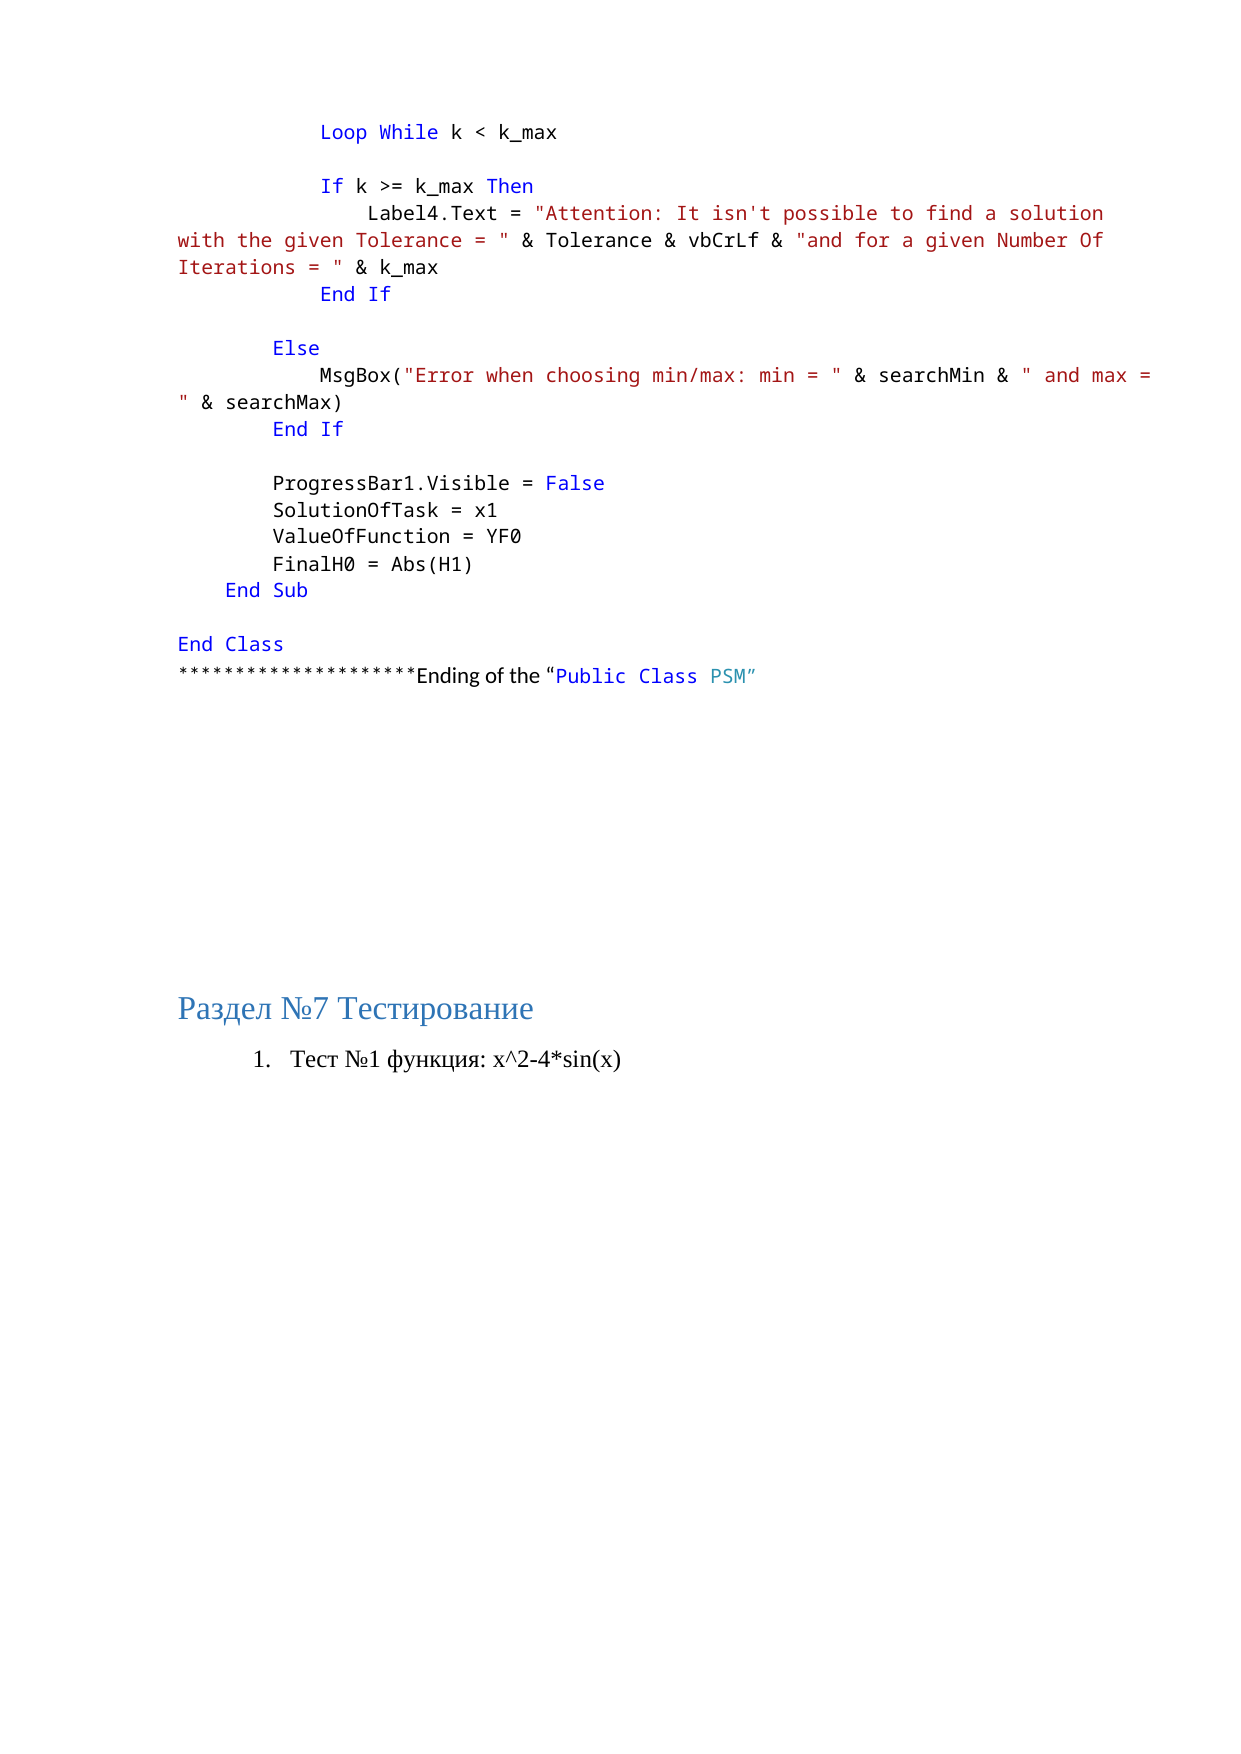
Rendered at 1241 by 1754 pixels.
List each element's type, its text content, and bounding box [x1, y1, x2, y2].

text If k >= k_max Then [177, 172, 1152, 199]
subtitle Раздел №7 Тестирование [177, 988, 1152, 1026]
text Label4.Text = "Attention: It isn't possible to find a solution with the given Tolerance = " & Tolerance & vbCrLf & "and for a given Number Of Iterations = " & k_max [177, 199, 1152, 280]
text SolutionOfTask = x1 [177, 496, 1152, 523]
text ValueOfFunction = YF0 [177, 523, 1152, 550]
text MsgBox("Error when choosing min/max: min = " & searchMin & " and max = " & searchMax) [177, 361, 1152, 415]
text ProgressBar1.Visible = False [177, 469, 1152, 496]
text End If [177, 415, 1152, 442]
text *********************Ending of the “Public Class PSM” [177, 662, 1152, 690]
text End Sub [177, 577, 1152, 604]
list End Class [177, 631, 1152, 658]
list Тест №1 функция: x^2-4*sin(x) [252, 1044, 1152, 1073]
text Loop While k < k_max [177, 118, 1152, 145]
text End If [177, 280, 1152, 307]
text Else [177, 334, 1152, 361]
text FinalH0 = Abs(H1) [177, 550, 1152, 577]
